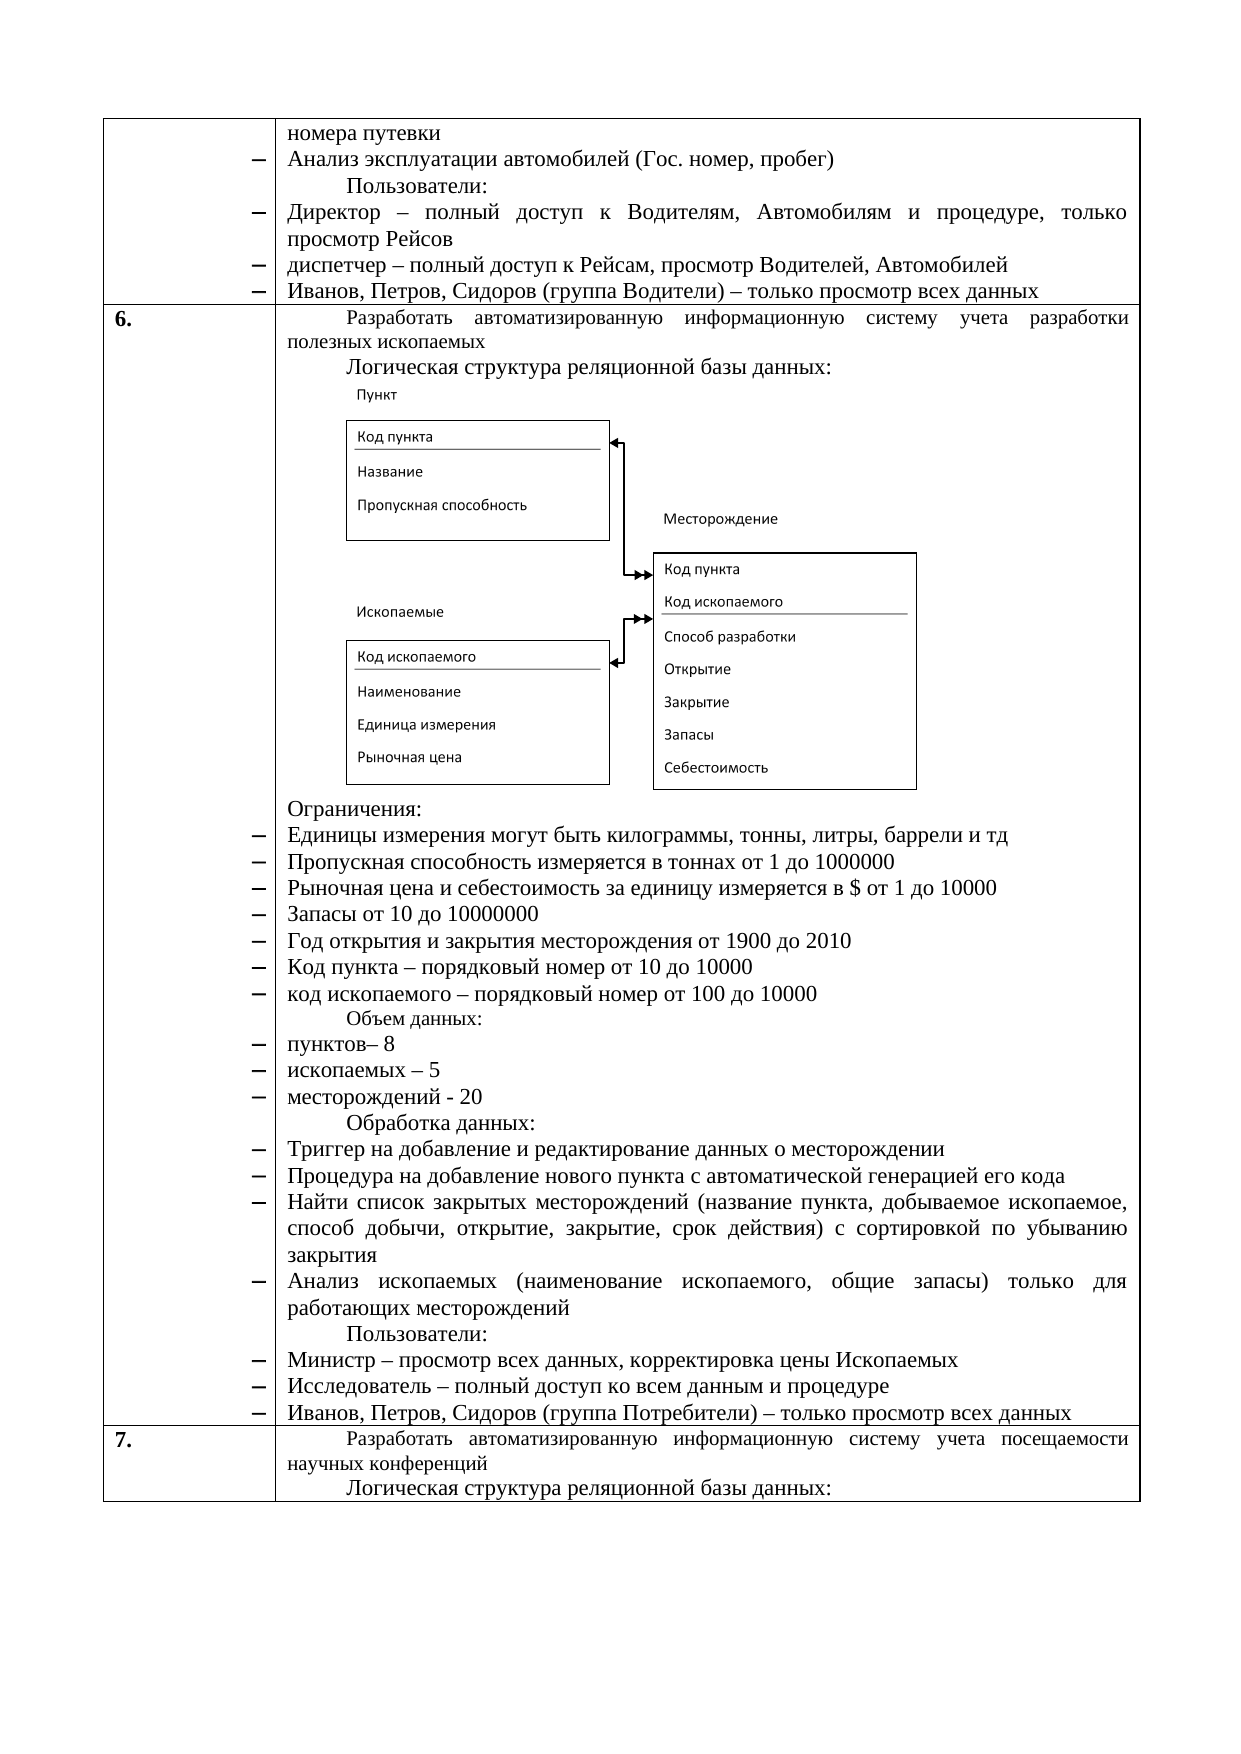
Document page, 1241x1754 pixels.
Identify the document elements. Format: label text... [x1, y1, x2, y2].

table_cell [104, 119, 275, 304]
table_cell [276, 1426, 1139, 1501]
table_cell [104, 1426, 275, 1501]
table_cell [104, 305, 275, 1425]
table_cell Разработать автоматизированную информационную систему учета разработки полезных ископаемых Логическая структура реляционной базы данных: Ограничения: Единицы измерения могут быть килограммы, тонны, литры, баррели и тд Пропускная способность измеряется в тоннах от 1 до 1000000 Рыночная цена и себестоимость за единицу измеряется в $ от 1 до 10000 Запасы от 10 до 10000000 Год открытия и закрытия месторождения от 1900 до 2010 Код пункта – порядковый номер от 10 до 10000 код ископаемого – порядковый номер от 100 до 10000 Объем данных: пунктов– 8 ископаемых – 5 месторождений - 20 Обработка данных: Триггер на добавление и редактирование данных о месторождении Процедура на добавление нового пункта с автоматической генерацией его кода Найти список закрытых месторождений (название пункта, добываемое ископаемое, способ добычи, открытие, закрытие, срок действия) с сортировкой по убыванию закрытия Анализ ископаемых (наименование ископаемого, общие запасы) только для работающих месторождений Пользователи: Министр – просмотр всех данных, корректировка цены Ископаемых Исследователь – полный доступ ко всем данным и процедуре Иванов, Петров, Сидоров (группа Потребители) – только просмотр всех данных [276, 305, 1139, 1425]
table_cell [276, 119, 1139, 304]
